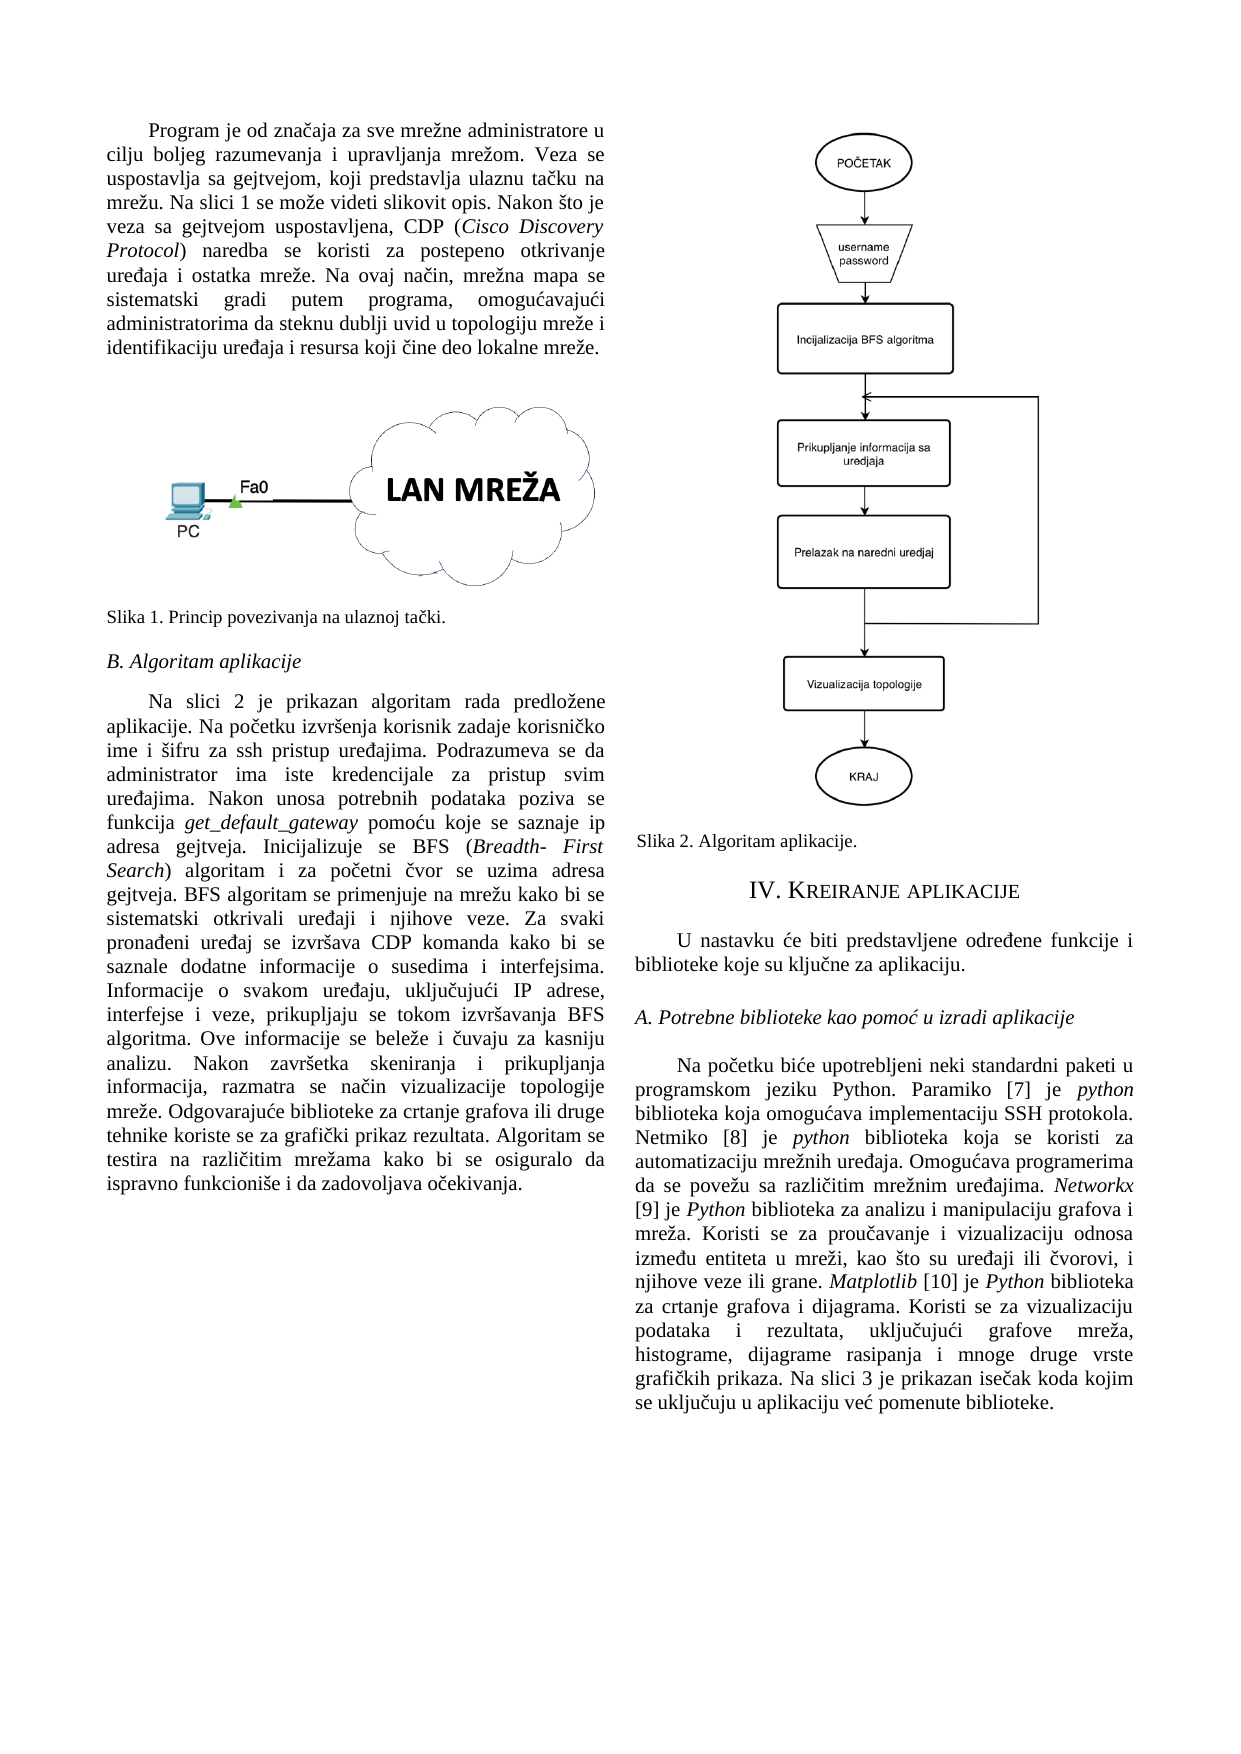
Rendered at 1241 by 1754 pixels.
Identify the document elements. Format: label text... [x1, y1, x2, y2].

subtitle B. Algoritam aplikacije [106, 649, 605, 673]
text Slika 2. Algoritam aplikacije. [635, 829, 1134, 851]
picture [106, 382, 621, 589]
text Slika 1. Princip povezivanja na ulaznoj tački. [106, 606, 605, 627]
text U nastavku će biti predstavljene određene funkcije i biblioteke koje su ključne za aplikaciju. [635, 928, 1134, 976]
text Na slici 2 je prikazan algoritam rada predložene aplikacije. Na početku izvršenja korisnik zadaje korisničko ime i šifru za ssh pristup uređajima. Podrazumeva se da administrator ima iste kredencijale za pristup svim uređajima. Nakon unosa potrebnih podataka poziva se funkcija get_default_gateway pomoću koje se saznaje ip adresa gejtveja. Inicijalizuje se BFS (Breadth- First Search) algoritam i za početni čvor se uzima adresa gejtveja. BFS algoritam se primenjuje na mrežu kako bi se sistematski otkrivali uređaji i njihove veze. Za svaki pronađeni uređaj se izvršava CDP komanda kako bi se saznale dodatne informacije o susedima i interfejsima. Informacije o svakom uređaju, uključujući IP adrese, interfejse i veze, prikupljaju se tokom izvršavanja BFS algoritma. Ove informacije se beleže i čuvaju za kasniju analizu. Nakon završetka skeniranja i prikupljanja informacija, razmatra se način vizualizacije topologije mreže. Odgovarajuće biblioteke za crtanje grafova ili druge tehnike koriste se za grafički prikaz rezultata. Algoritam se testira na različitim mrežama kako bi se osiguralo da ispravno funkcioniše i da zadovoljava očekivanja. [106, 689, 605, 1195]
text IV. Kreiranje aplikacije [635, 875, 1134, 904]
subtitle A. Potrebne biblioteke kao pomoć u izradi aplikacije [635, 1005, 1134, 1029]
picture [741, 118, 1069, 830]
text Na početku biće upotrebljeni neki standardni paketi u programskom jeziku Python. Paramiko [7] je python biblioteka koja omogućava implementaciju SSH protokola. Netmiko [8] je python biblioteka koja se koristi za automatizaciju mrežnih uređaja. Omogućava programerima da se povežu sa različitim mrežnim uređajima. Networkx [9] je Python biblioteka za analizu i manipulaciju grafova i mreža. Koristi se za proučavanje i vizualizaciju odnosa između entiteta u mreži, kao što su uređaji ili čvorovi, i njihove veze ili grane. Matplotlib [10] je Python biblioteka za crtanje grafova i dijagrama. Koristi se za vizualizaciju podataka i rezultata, uključujući grafove mreža, histograme, dijagrame rasipanja i mnoge druge vrste grafičkih prikaza. Na slici 3 je prikazan isečak koda kojim se uključuju u aplikaciju već pomenute biblioteke. [635, 1053, 1134, 1414]
text Program je od značaja za sve mrežne administratore u cilju boljeg razumevanja i upravljanja mrežom. Veza se uspostavlja sa gejtvejom, koji predstavlja ulaznu tačku na mrežu. Na slici 1 se može videti slikovit opis. Nakon što je veza sa gejtvejom uspostavljena, CDP (Cisco Discovery Protocol) naredba se koristi za postepeno otkrivanje uređaja i ostatka mreže. Na ovaj način, mrežna mapa se sistematski gradi putem programa, omogućavajući administratorima da steknu dublji uvid u topologiju mreže i identifikaciju uređaja i resursa koji čine deo lokalne mreže. [106, 118, 605, 359]
